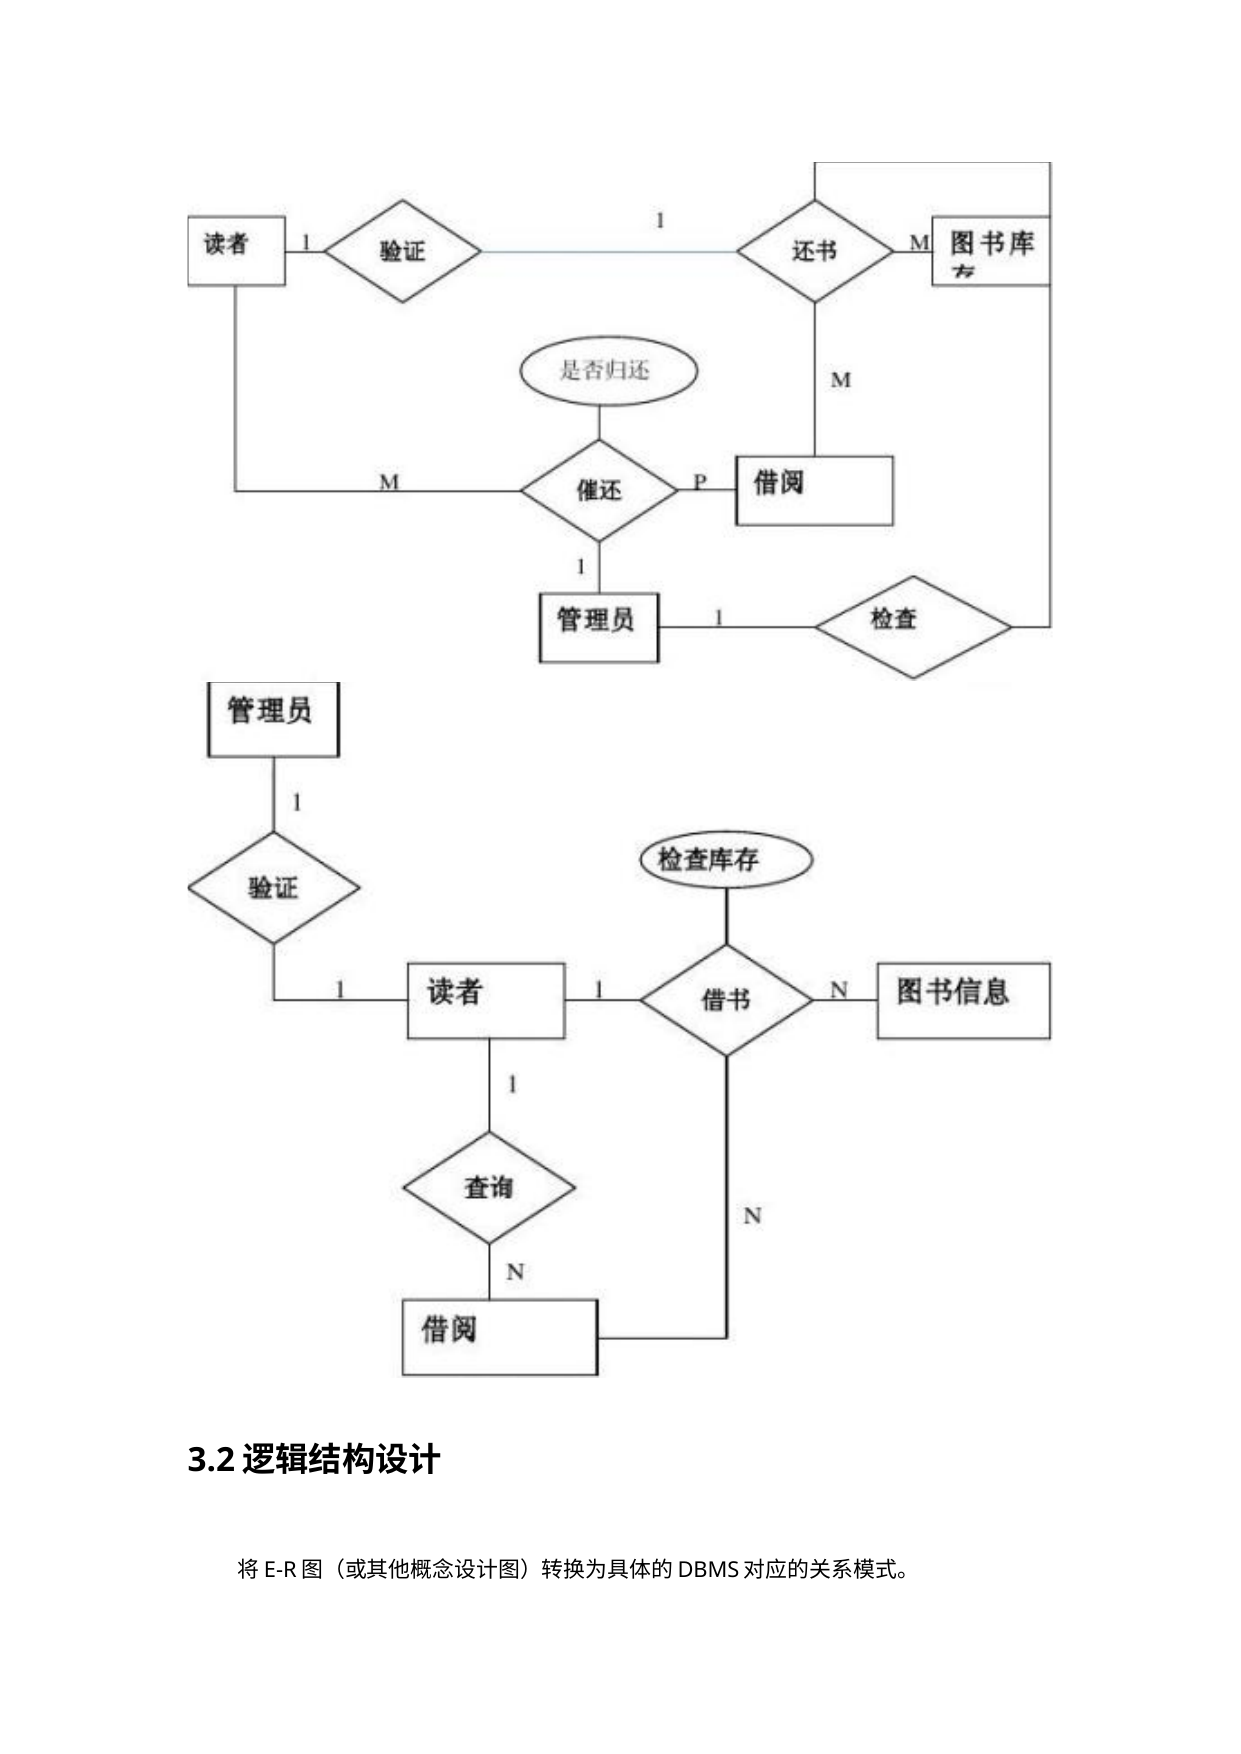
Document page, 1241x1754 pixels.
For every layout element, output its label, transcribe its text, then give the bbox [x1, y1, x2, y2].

subtitle 3.2逻辑结构设计 [187, 1424, 1053, 1489]
text 将E-R图（或其他概念设计图）转换为具体的DBMS对应的关系模式。 [187, 1551, 1053, 1584]
picture [187, 162, 1053, 681]
picture [187, 682, 1053, 1378]
